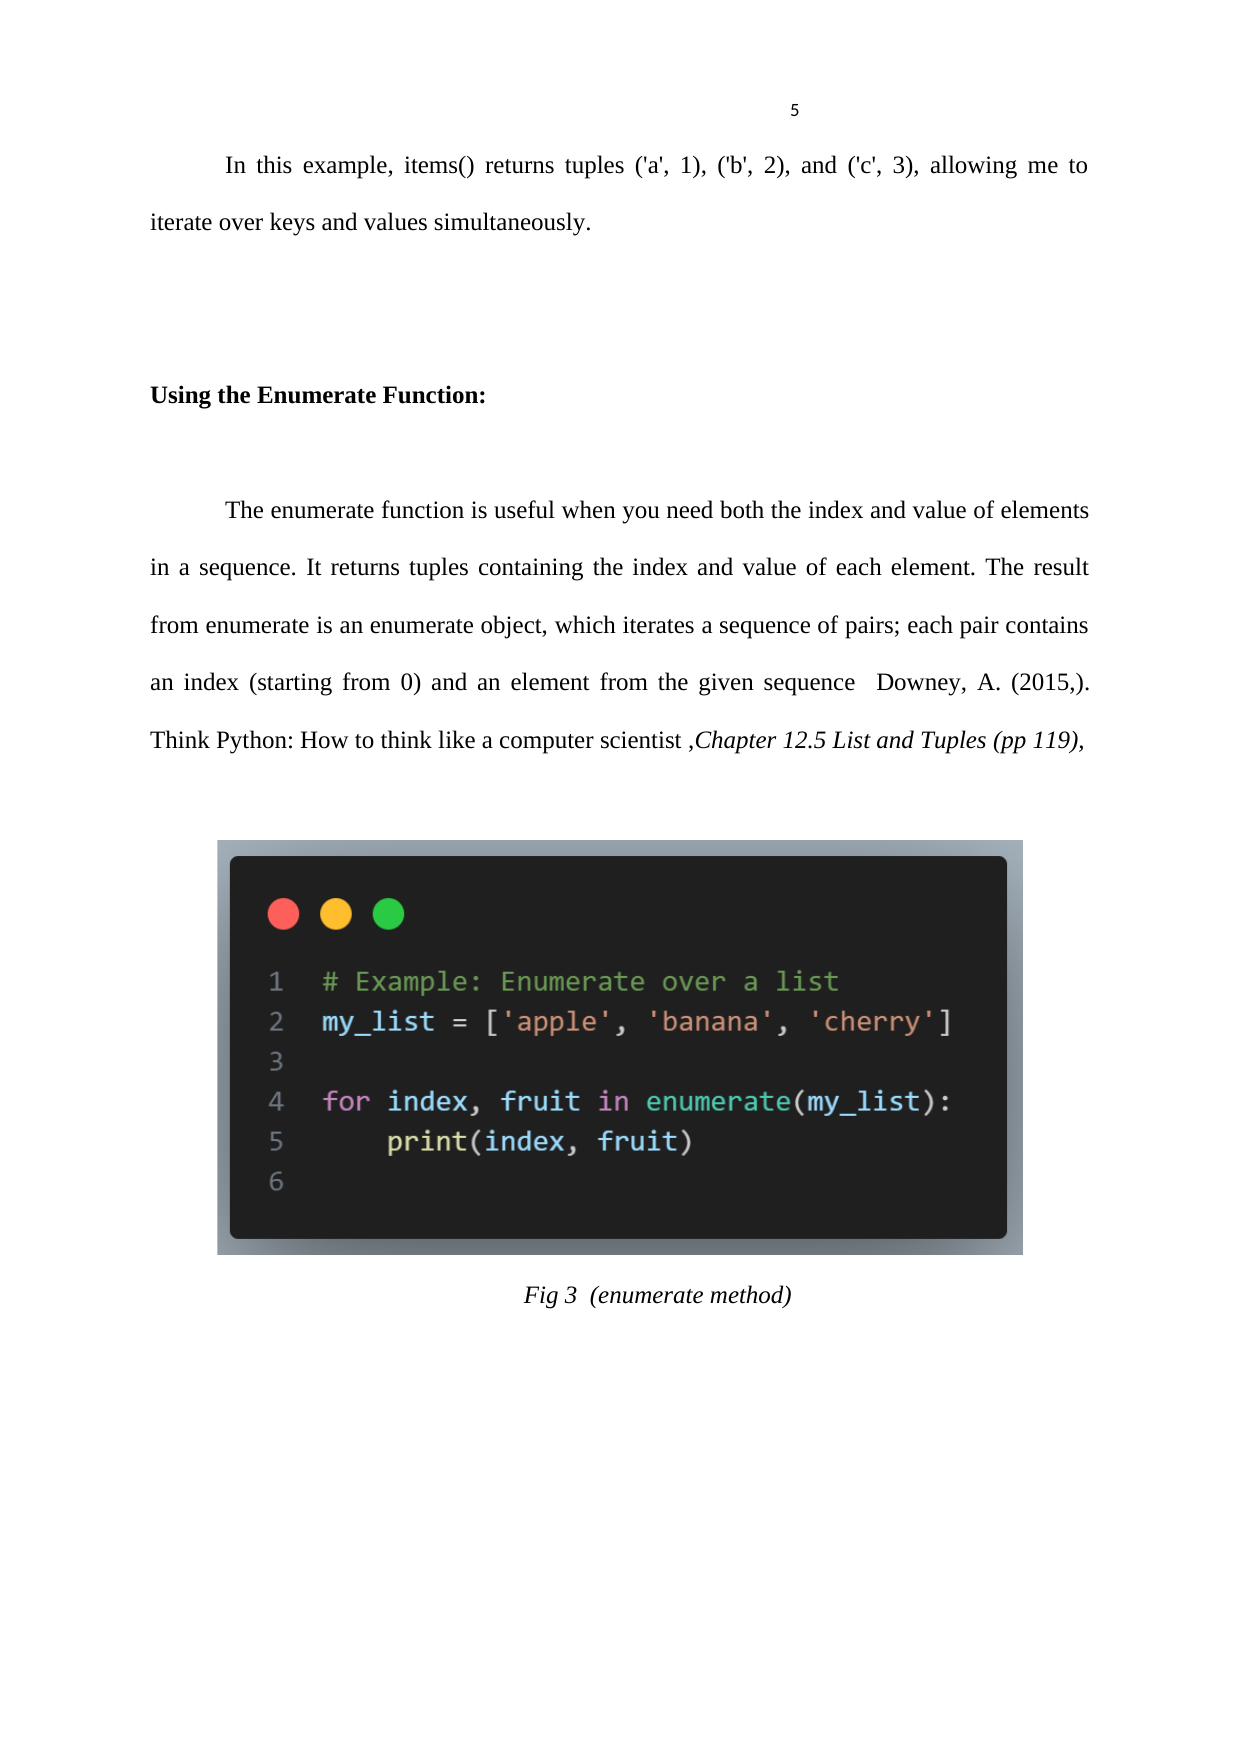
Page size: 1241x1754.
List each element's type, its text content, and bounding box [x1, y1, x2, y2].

picture [217, 840, 1023, 1255]
list In this example, items() returns tuples ('a', 1), ('b', 2), and ('c', 3), allowing me to iterate over keys and values simultaneously. [150, 150, 1090, 236]
list Fig 3 (enumerate method) [150, 1280, 1090, 1308]
list The enumerate function is useful when you need both the index and value of elements in a sequence. It returns tuples containing the index and value of each element. The result from enumerate is an enumerate object, which iterates a sequence of pairs; each pair contains an index (starting from 0) and an element from the given sequence Downey, A. (2015,). Think Python: How to think like a computer scientist ,Chapter 12.5 List and Tuples (pp 119), [150, 495, 1090, 754]
list Using the Enumerate Function: [150, 380, 1090, 409]
